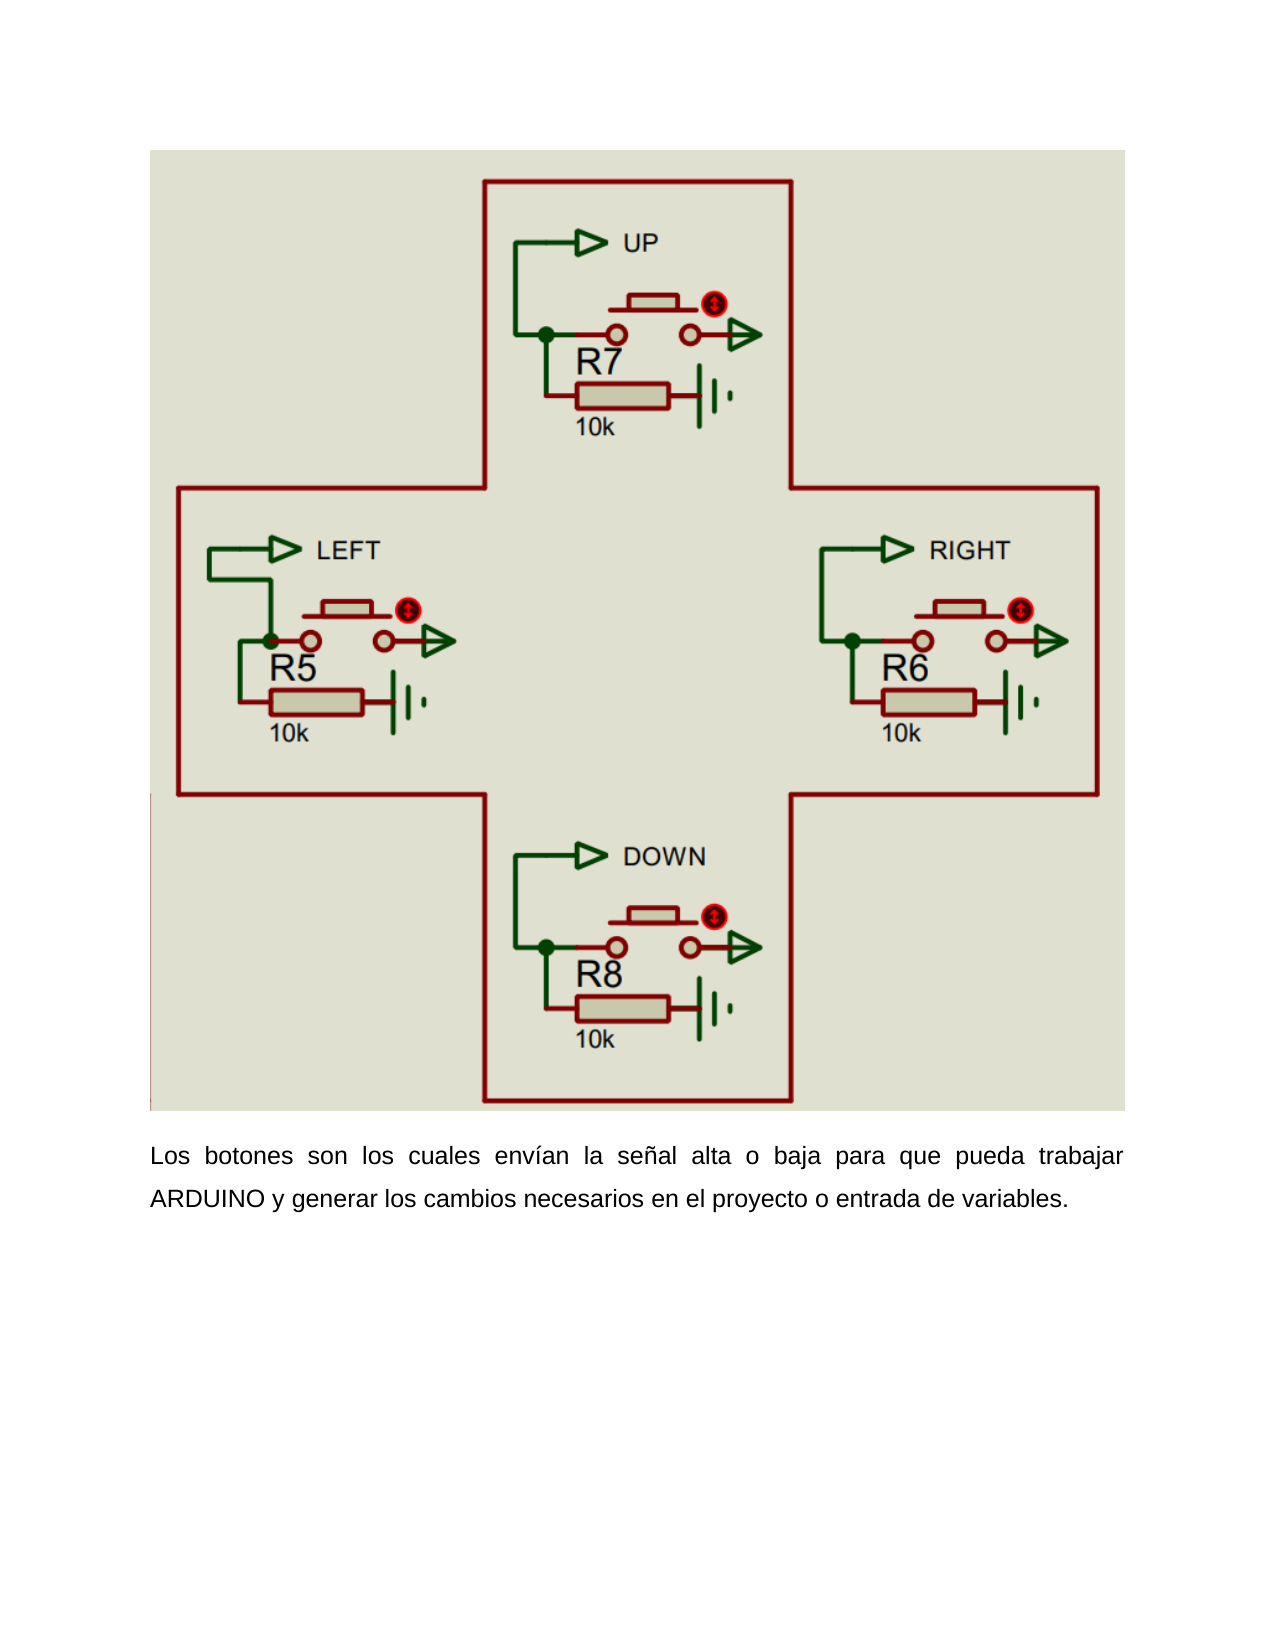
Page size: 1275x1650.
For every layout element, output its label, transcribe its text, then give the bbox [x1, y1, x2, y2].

picture [150, 150, 1125, 1111]
text Los botones son los cuales envían la señal alta o baja para que pueda trabajar ARDUINO y generar los cambios necesarios en el proyecto o entrada de variables. [150, 1141, 1125, 1213]
